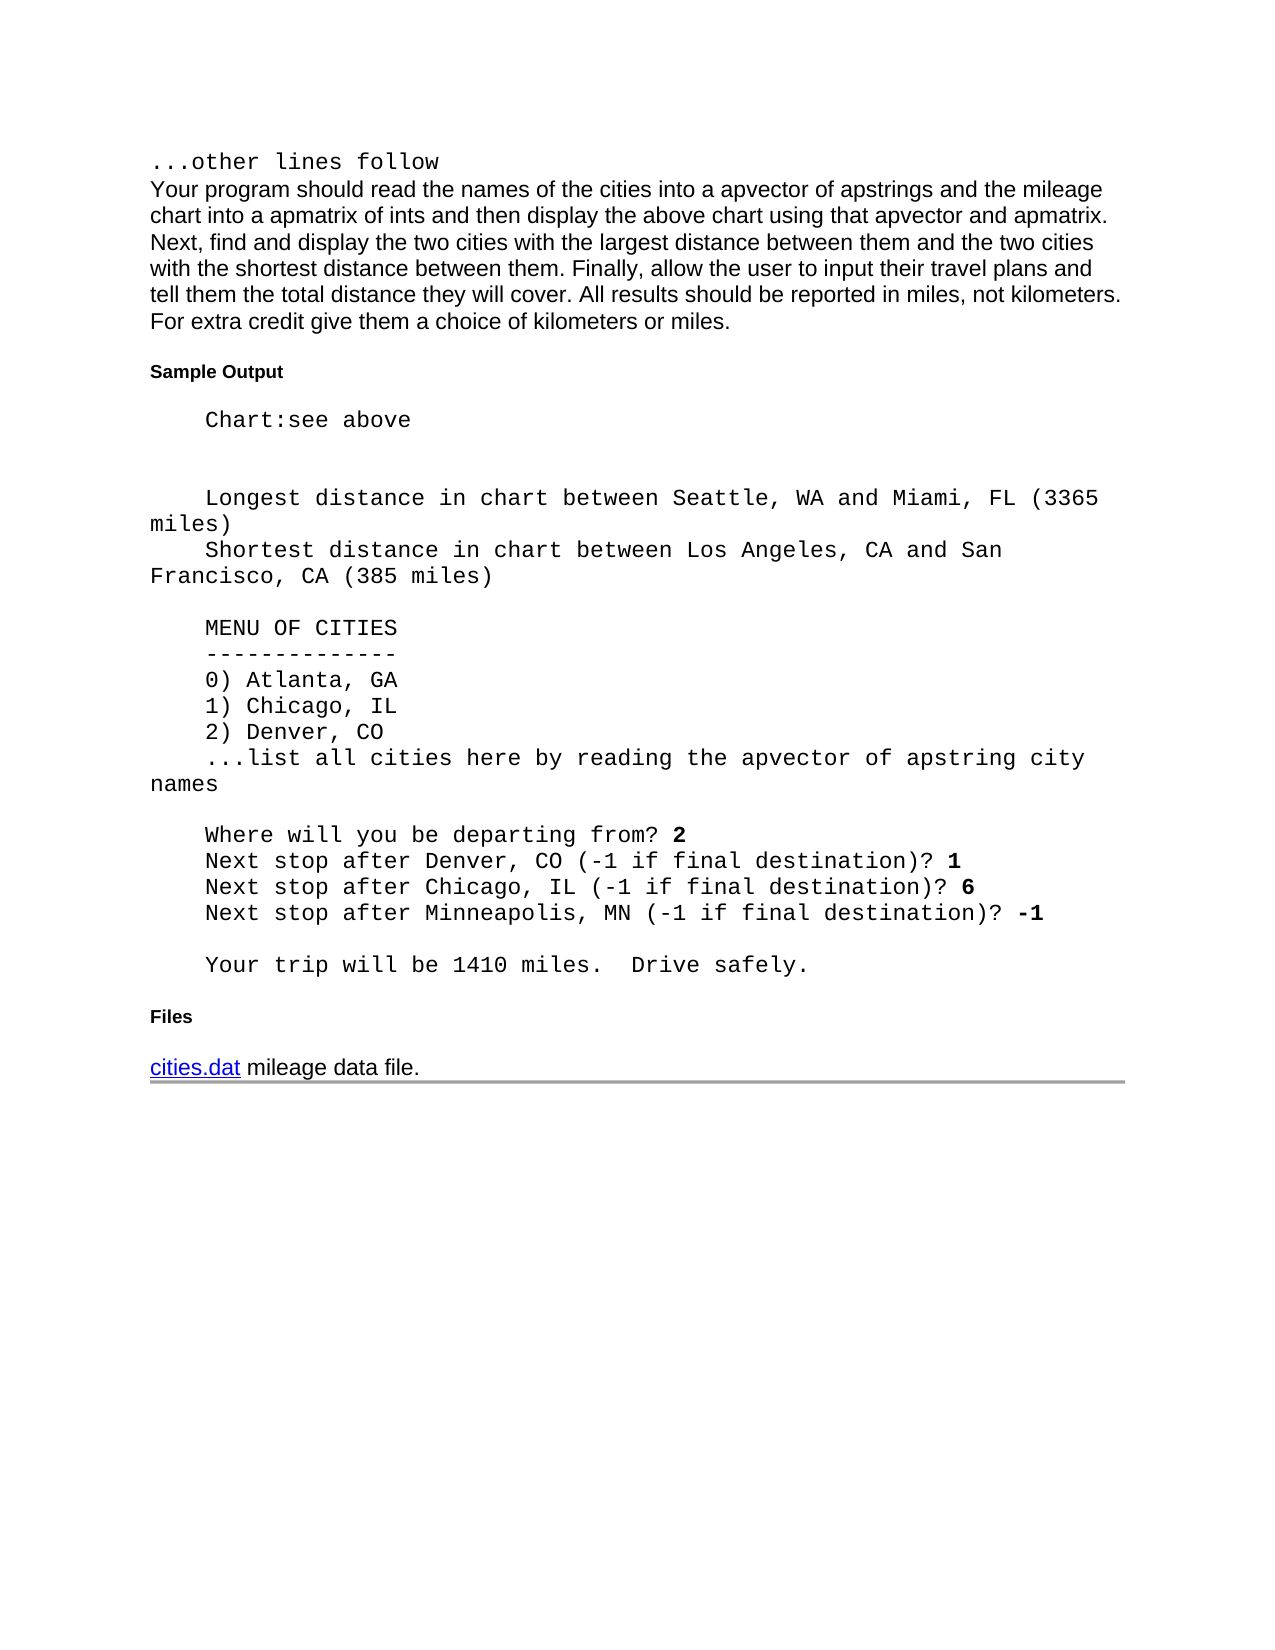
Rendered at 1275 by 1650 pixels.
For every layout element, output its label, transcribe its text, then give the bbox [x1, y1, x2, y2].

text cities.dat mileage data file. [150, 1054, 1125, 1080]
text Chart:see above Longest distance in chart between Seattle, WA and Miami, FL (3365 miles) Shortest distance in chart between Los Angeles, CA and San Francisco, CA (385 miles) MENU OF CITIES -------------- 0) Atlanta, GA 1) Chicago, IL 2) Denver, CO ...list all cities here by reading the apvector of apstring city names Where will you be departing from? 2 Next stop after Denver, CO (-1 if final destination)? 1 Next stop after Chicago, IL (-1 if final destination)? 6 Next stop after Minneapolis, MN (-1 if final destination)? -1 Your trip will be 1410 miles. Drive safely. [150, 409, 1125, 979]
subtitle Files [150, 1006, 1125, 1027]
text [150, 150, 1125, 176]
subtitle Sample Output [150, 361, 1125, 382]
text Your program should read the names of the cities into a apvector of apstrings and the mileage chart into a apmatrix of ints and then display the above chart using that apvector and apmatrix. Next, find and display the two cities with the largest distance between them and the two cities with the shortest distance between them. Finally, allow the user to input their travel plans and tell them the total distance they will cover. All results should be reported in miles, not kilometers. For extra credit give them a choice of kilometers or miles. [150, 176, 1125, 334]
